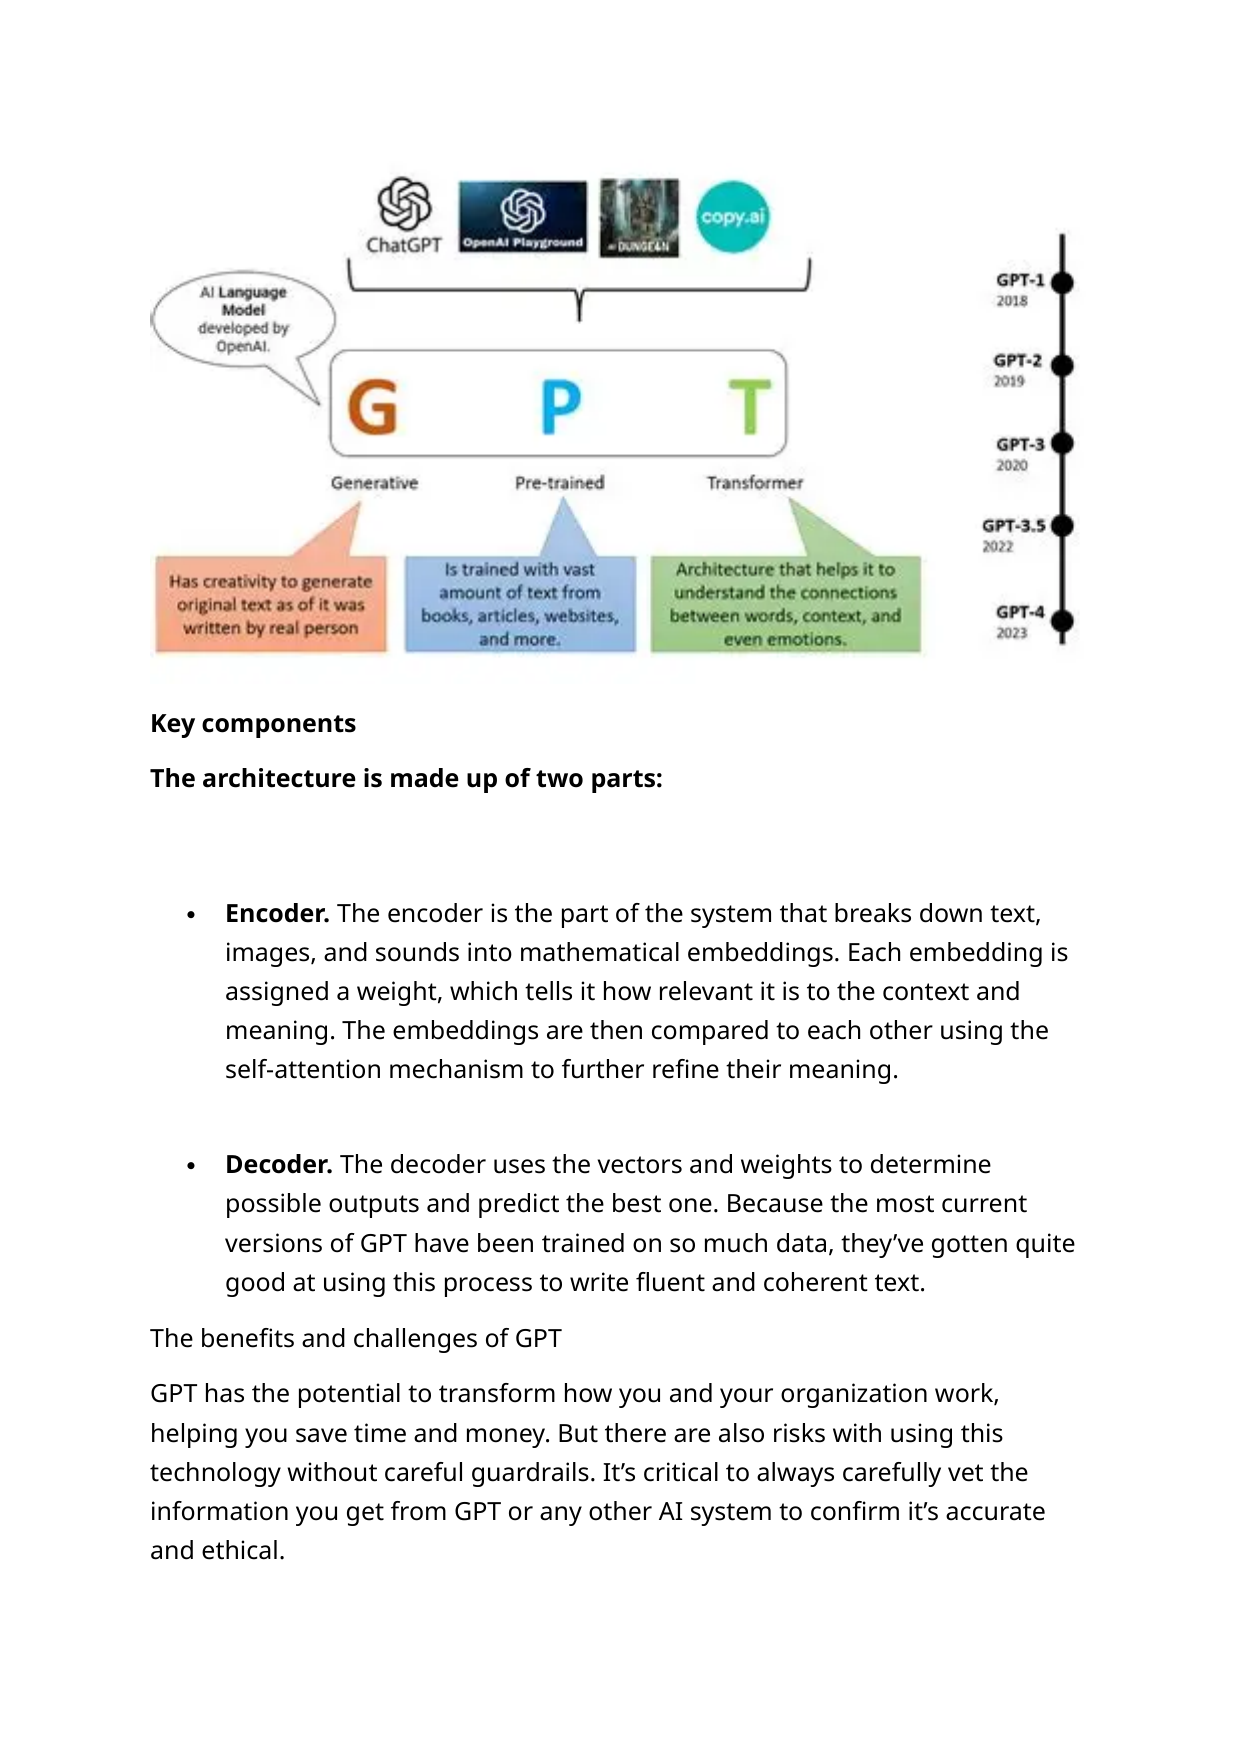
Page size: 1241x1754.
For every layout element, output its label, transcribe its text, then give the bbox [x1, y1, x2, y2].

picture [150, 150, 1100, 684]
list Decoder. The decoder uses the vectors and weights to determine possible outputs and predict the best one. Because the most current versions of GPT have been trained on so much data, they’ve gotten quite good at using this process to write fluent and coherent text. [187, 1147, 1090, 1298]
text GPT has the potential to transform how you and your organization work, helping you save time and money. But there are also risks with using this technology without careful guardrails. It’s critical to always carefully vet the information you get from GPT or any other AI system to confirm it’s accurate and ethical. [150, 1376, 1090, 1567]
text Key components [150, 705, 1090, 739]
text The architecture is made up of two parts: [150, 761, 1090, 873]
list Encoder. The encoder is the part of the system that breaks down text, images, and sounds into mathematical embeddings. Each embedding is assigned a weight, which tells it how relevant it is to the context and meaning. The embeddings are then compared to each other using the self-attention mechanism to further refine their meaning. [187, 895, 1090, 1125]
text The benefits and challenges of GPT [150, 1320, 1090, 1354]
